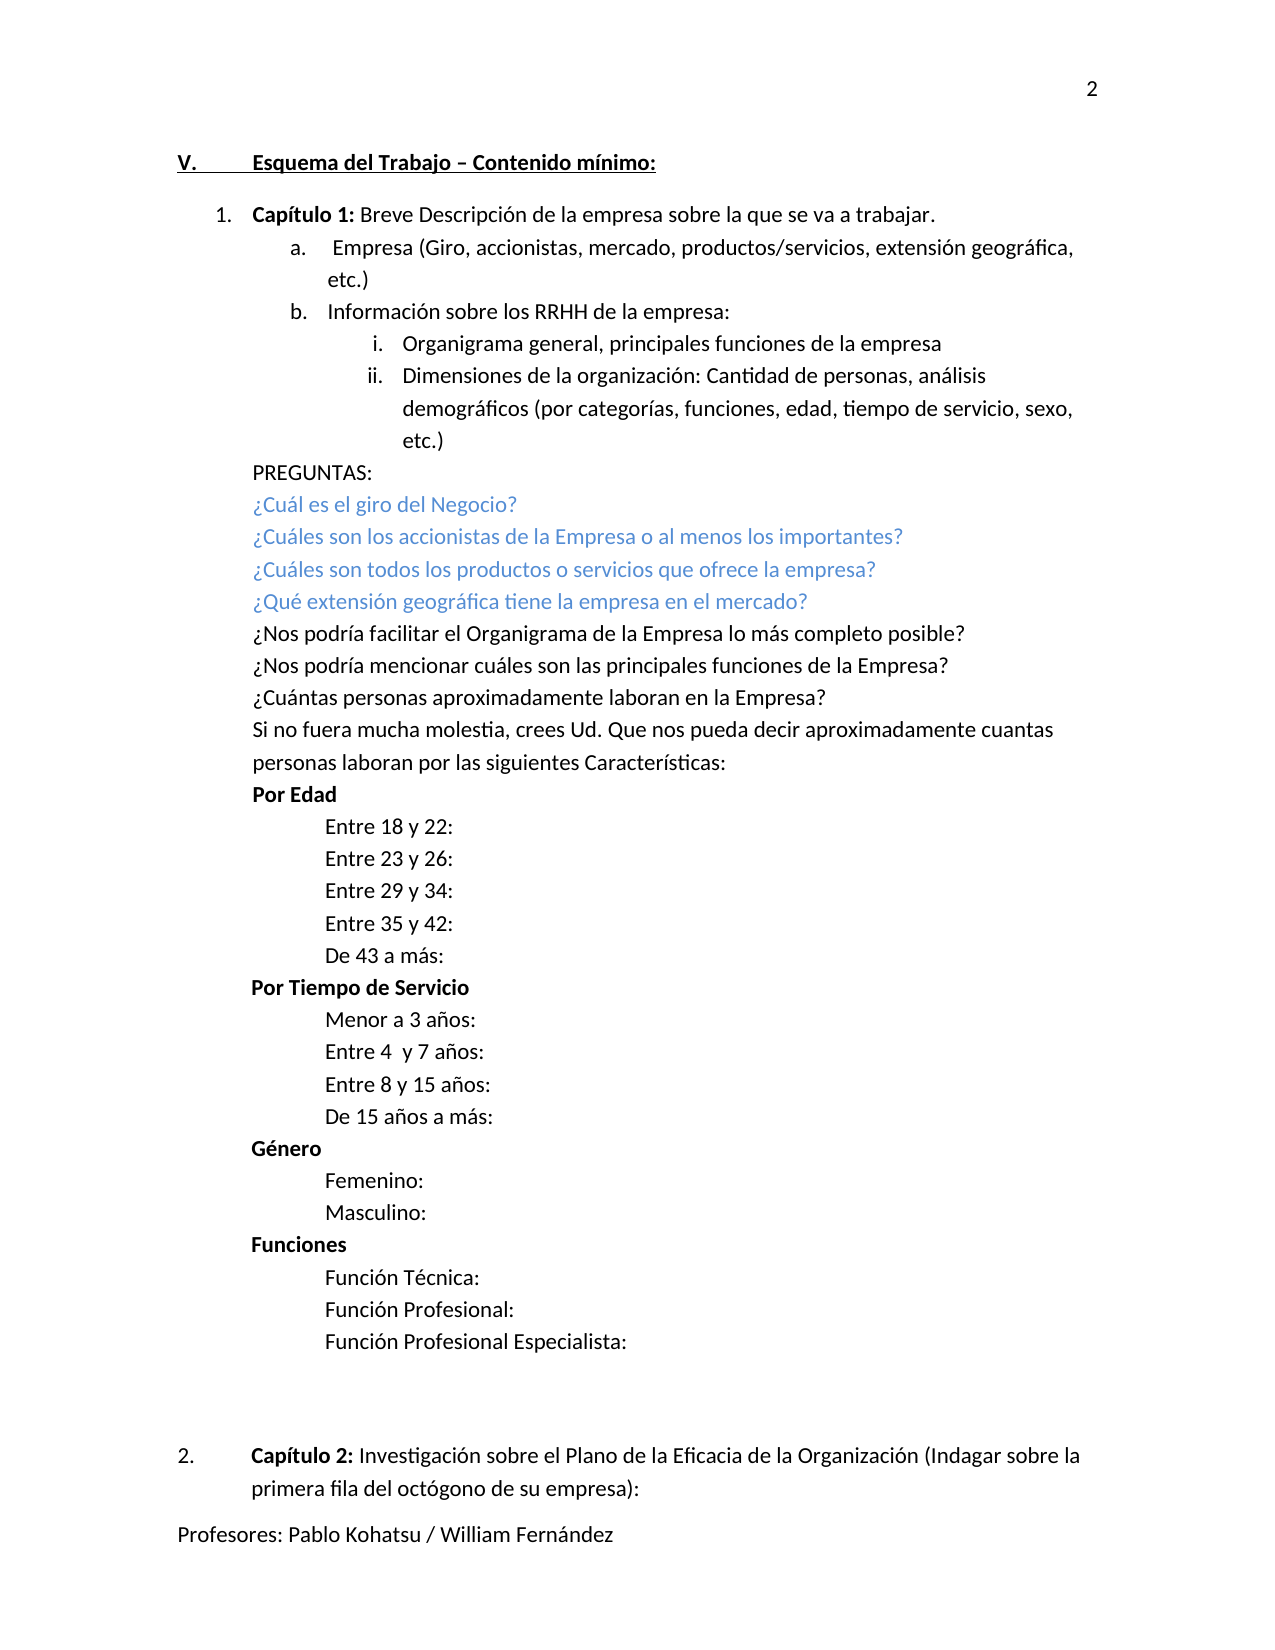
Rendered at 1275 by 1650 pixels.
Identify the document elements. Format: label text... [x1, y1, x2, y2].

list ¿Nos podría mencionar cuáles son las principales funciones de la Empresa? [252, 651, 1098, 679]
list Femenino: [252, 1166, 1098, 1194]
list Empresa (Giro, accionistas, mercado, productos/servicios, extensión geográfica, etc.) [290, 233, 1098, 293]
list ¿Qué extensión geográfica tiene la empresa en el mercado? [252, 587, 1098, 615]
list Capítulo 1: Breve Descripción de la empresa sobre la que se va a trabajar. [215, 201, 1098, 229]
list Capítulo 2: Investigación sobre el Plano de la Eficacia de la Organización (Indagar sobre la primera fila del octógono de su empresa): [177, 1442, 1098, 1502]
list Función Técnica: [252, 1263, 1098, 1291]
list Función Profesional: [252, 1295, 1098, 1323]
list De 15 años a más: [252, 1102, 1098, 1130]
list Información sobre los RRHH de la empresa: [290, 297, 1098, 325]
list ¿Cuáles son todos los productos o servicios que ofrece la empresa? [252, 555, 1098, 583]
list ¿Cuál es el giro del Negocio? [252, 490, 1098, 518]
list ¿Cuáles son los accionistas de la Empresa o al menos los importantes? [252, 522, 1098, 551]
list Por Edad [252, 780, 1098, 808]
list Entre 18 y 22: [252, 812, 1098, 840]
list PREGUNTAS: [252, 458, 1098, 486]
list ¿Cuántas personas aproximadamente laboran en la Empresa? [252, 683, 1098, 711]
list Organigrama general, principales funciones de la empresa [383, 329, 1098, 357]
list Entre 23 y 26: [252, 844, 1098, 872]
list ¿Nos podría facilitar el Organigrama de la Empresa lo más completo posible? [252, 619, 1098, 647]
list Entre 35 y 42: [252, 909, 1098, 937]
list Función Profesional Especialista: [252, 1327, 1098, 1355]
list Esquema del Trabajo – Contenido mínimo: [177, 148, 1098, 176]
list De 43 a más: [252, 941, 1098, 969]
list Entre 8 y 15 años: [252, 1070, 1098, 1098]
list Si no fuera mucha molestia, crees Ud. Que nos pueda decir aproximadamente cuantas personas laboran por las siguientes Características: [252, 716, 1098, 776]
list Entre 4 y 7 años: [252, 1037, 1098, 1066]
list Masculino: [252, 1198, 1098, 1226]
list Entre 29 y 34: [252, 877, 1098, 904]
list Dimensiones de la organización: Cantidad de personas, análisis demográficos (por categorías, funciones, edad, tiempo de servicio, sexo, etc.) [383, 362, 1098, 454]
list Por Tiempo de Servicio [251, 973, 1098, 1001]
list Menor a 3 años: [252, 1005, 1098, 1033]
list Funciones [251, 1231, 1098, 1259]
list Género [251, 1134, 1098, 1162]
